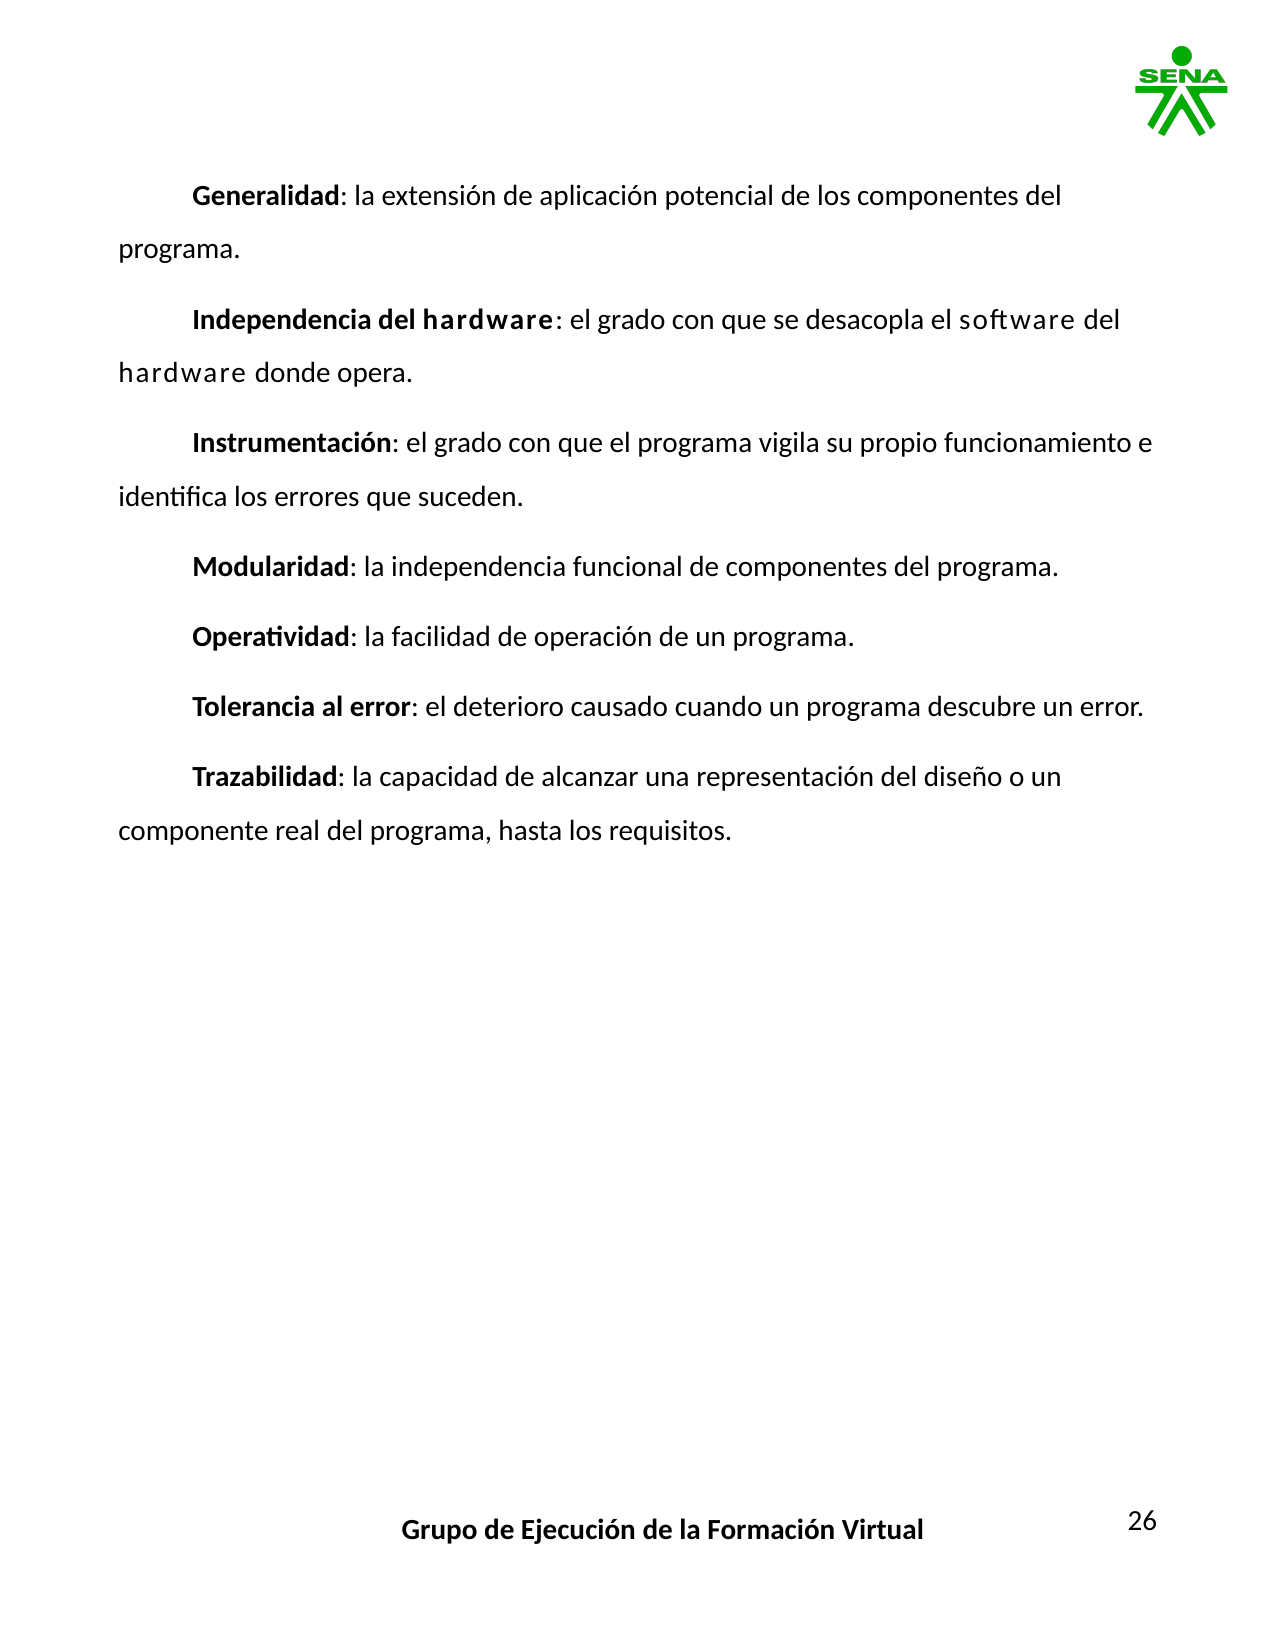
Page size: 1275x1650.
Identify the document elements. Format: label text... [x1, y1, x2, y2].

text Independencia del hardware: el grado con que se desacopla el software del hardware donde opera. [118, 301, 1157, 390]
text Trazabilidad: la capacidad de alcanzar una representación del diseño o un componente real del programa, hasta los requisitos. [118, 758, 1157, 847]
text Generalidad: la extensión de aplicación potencial de los componentes del programa. [118, 177, 1157, 266]
text Operatividad: la facilidad de operación de un programa. [118, 618, 1157, 653]
text Instrumentación: el grado con que el programa vigila su propio funcionamiento e identifica los errores que suceden. [118, 424, 1157, 513]
picture [1135, 46, 1228, 136]
text Modularidad: la independencia funcional de componentes del programa. [118, 548, 1157, 583]
text Tolerancia al error: el deterioro causado cuando un programa descubre un error. [118, 688, 1157, 724]
